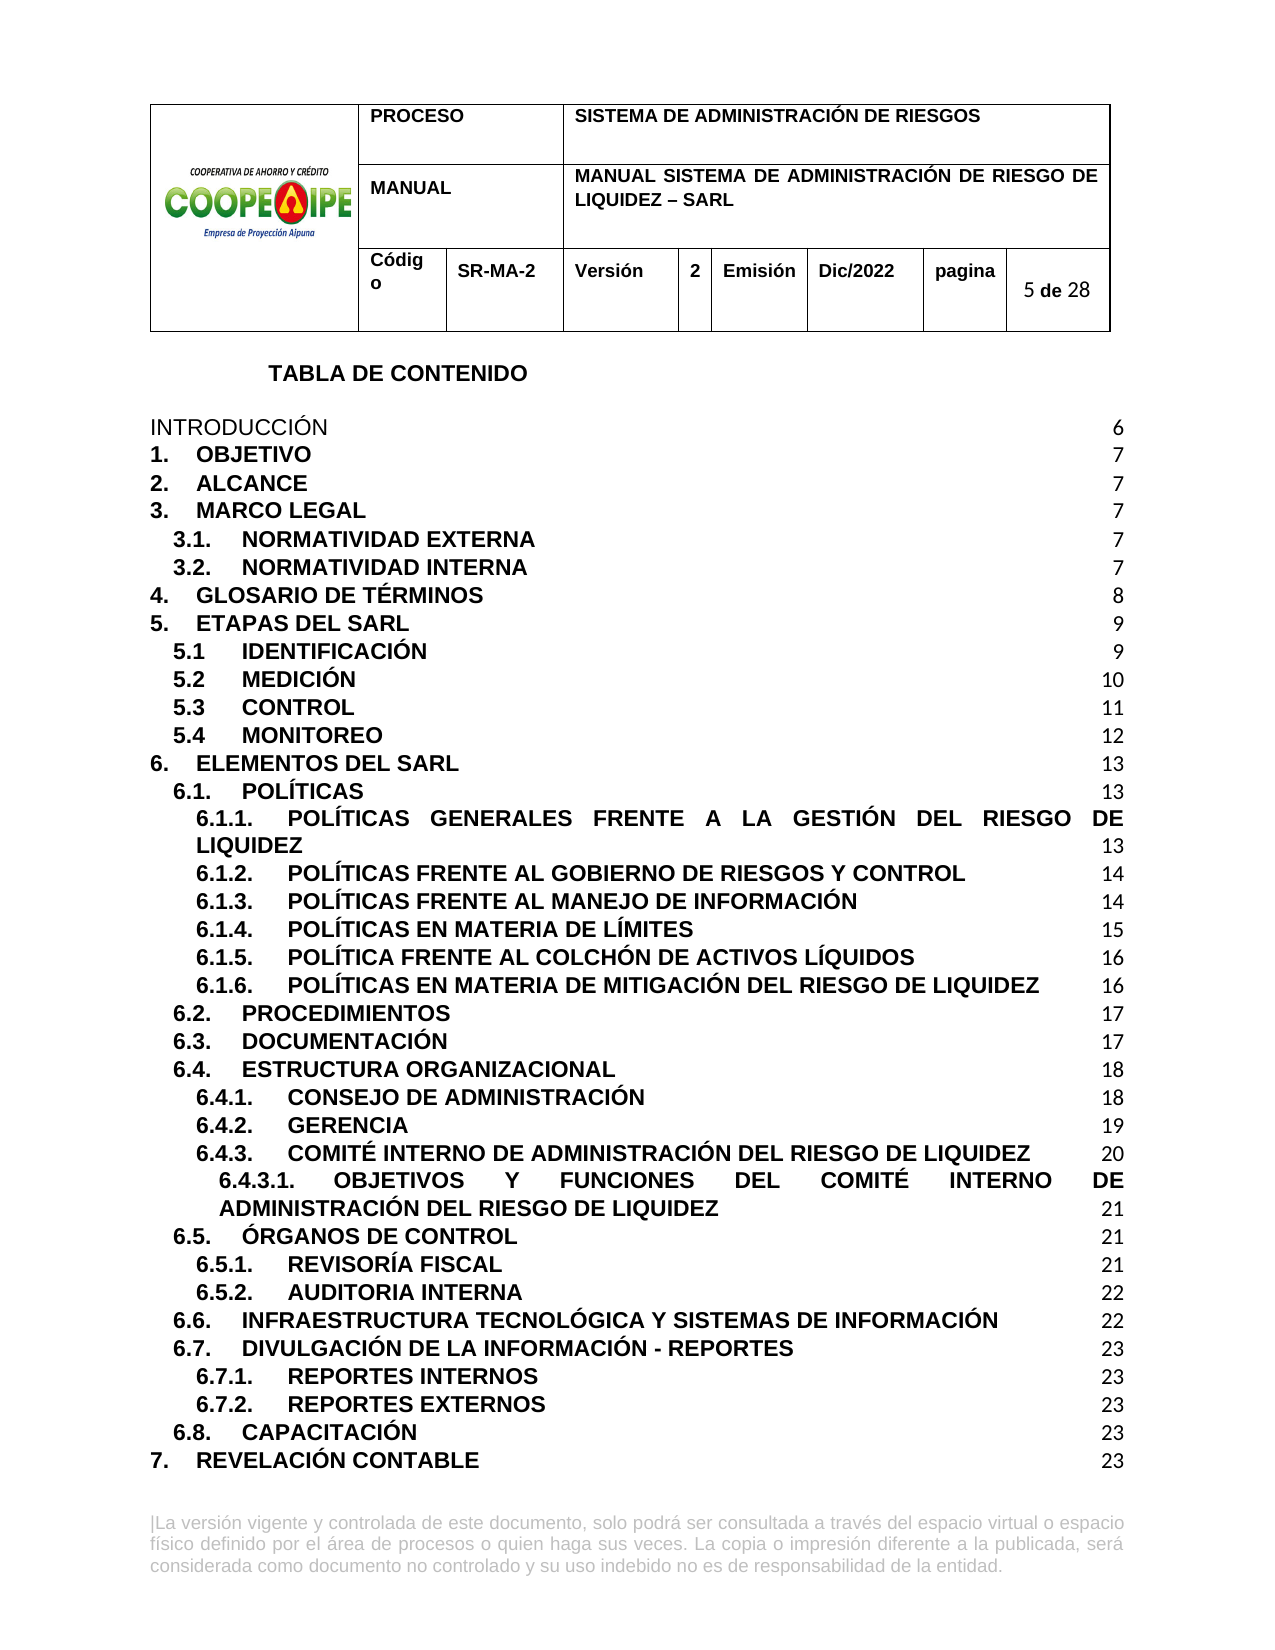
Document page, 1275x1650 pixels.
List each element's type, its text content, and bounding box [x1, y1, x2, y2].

text TABLA DE CONTENIDO [268, 360, 957, 386]
picture [161, 157, 355, 242]
